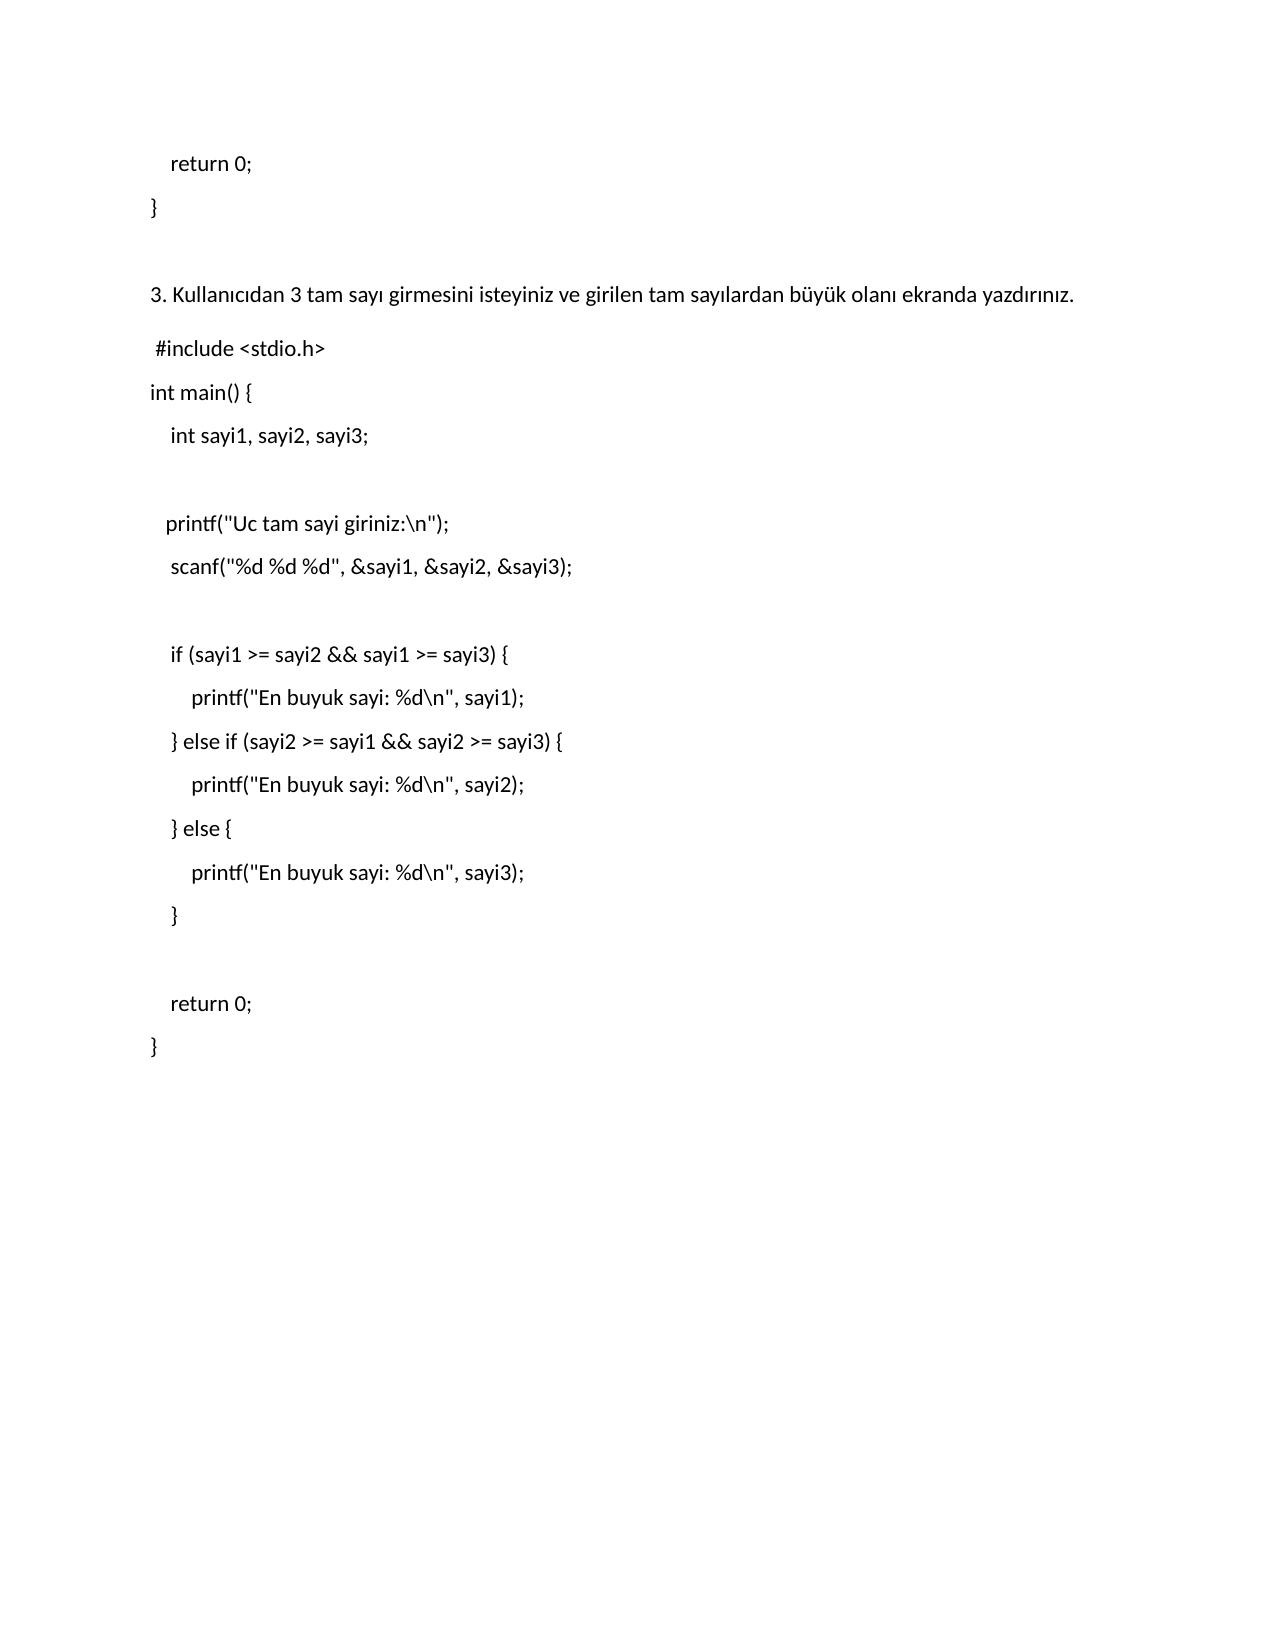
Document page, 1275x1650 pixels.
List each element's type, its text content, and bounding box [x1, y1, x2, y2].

text printf("Uc tam sayi giriniz:\n"); [150, 509, 1125, 536]
text } else { [150, 815, 1125, 842]
text return 0; [150, 989, 1125, 1017]
text printf("En buyuk sayi: %d\n", sayi3); [150, 859, 1125, 886]
text 3. Kullanıcıdan 3 tam sayı girmesini isteyiniz ve girilen tam sayılardan büyük olanı ekranda yazdırınız. #include <stdio.h> [150, 281, 1125, 362]
text } [150, 902, 1125, 929]
text scanf("%d %d %d", &sayi1, &sayi2, &sayi3); [150, 553, 1125, 580]
text int main() { [150, 378, 1125, 406]
text } else if (sayi2 >= sayi1 && sayi2 >= sayi3) { [150, 728, 1125, 755]
text printf("En buyuk sayi: %d\n", sayi1); [150, 684, 1125, 711]
text printf("En buyuk sayi: %d\n", sayi2); [150, 771, 1125, 798]
text return 0; [150, 150, 1125, 177]
text int sayi1, sayi2, sayi3; [150, 422, 1125, 449]
text if (sayi1 >= sayi2 && sayi1 >= sayi3) { [150, 640, 1125, 667]
text } [150, 1033, 1125, 1087]
text } [150, 194, 1125, 221]
